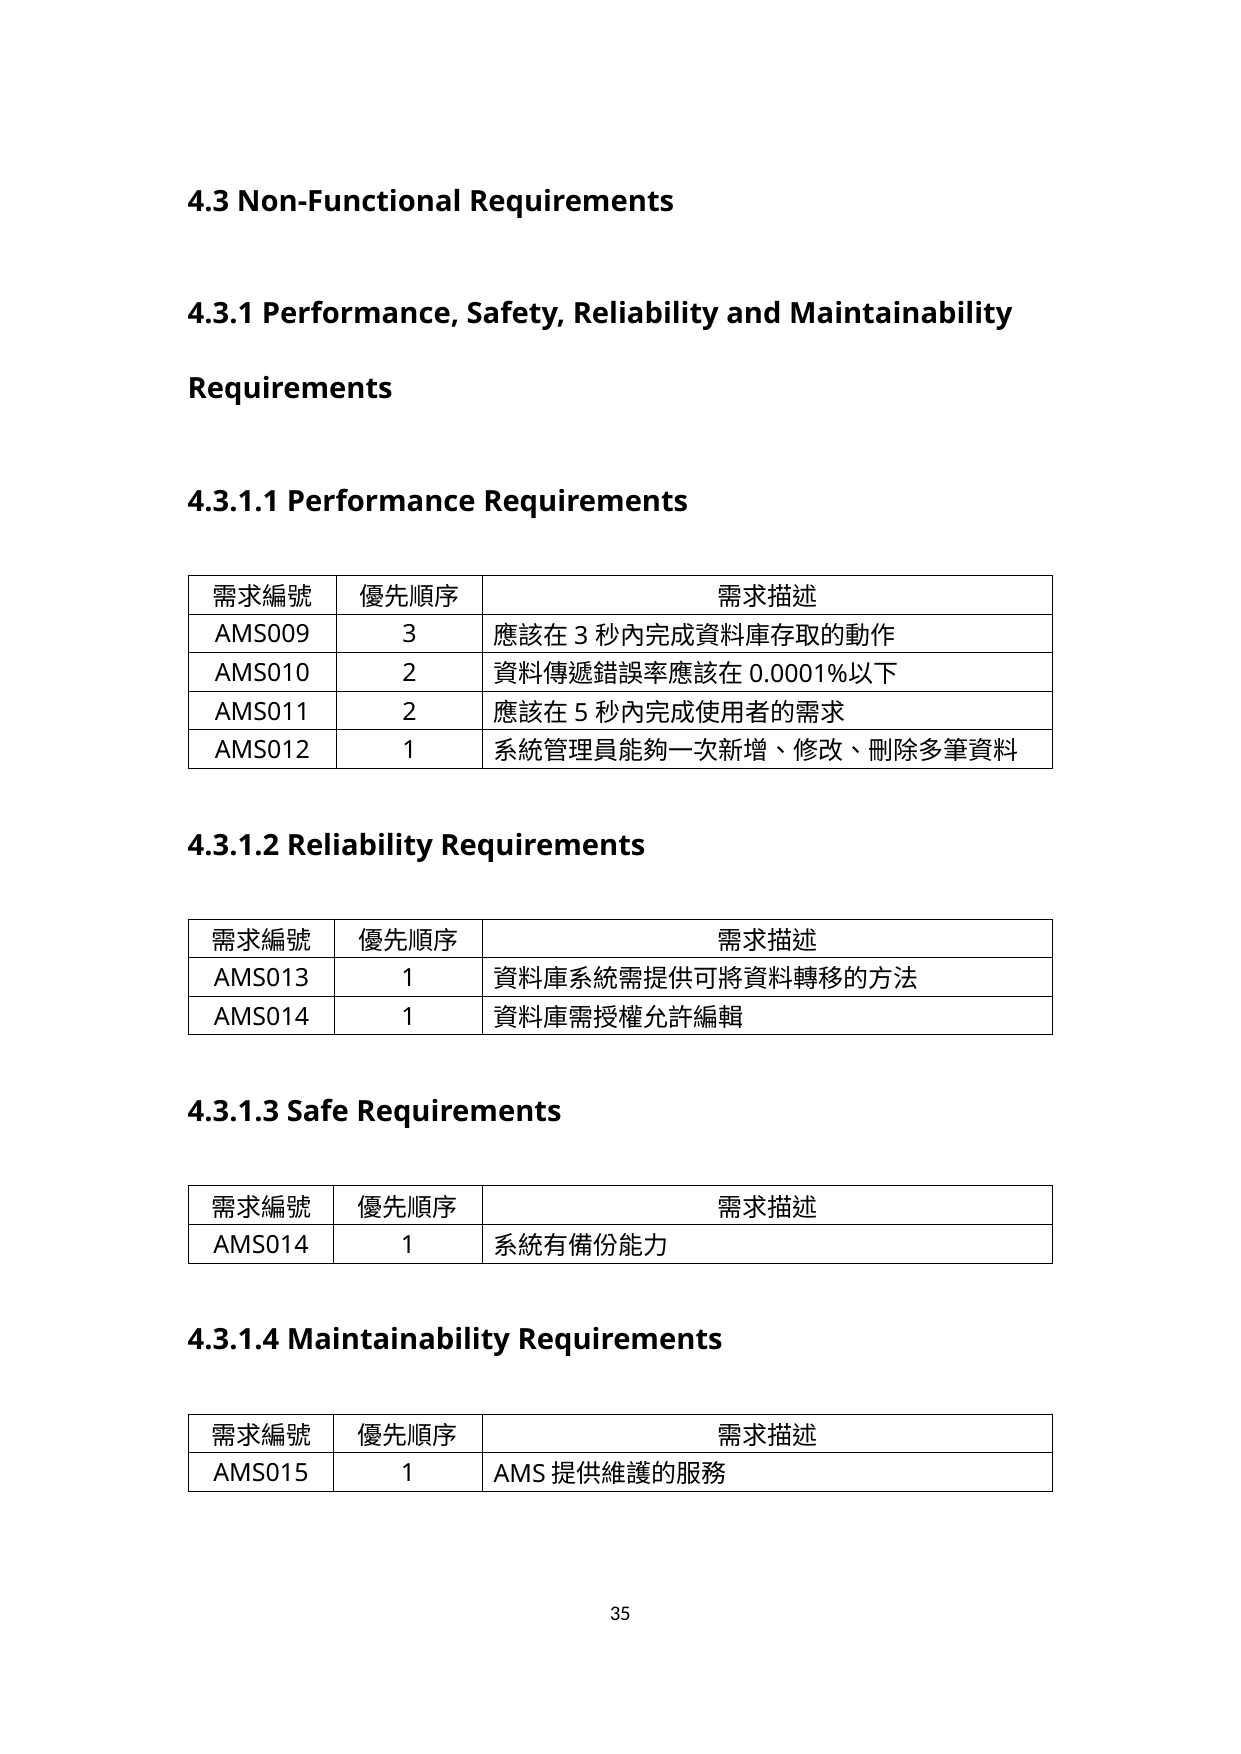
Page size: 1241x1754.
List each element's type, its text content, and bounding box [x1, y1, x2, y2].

table_cell 1 [335, 997, 482, 1034]
table_header 需求編號 [189, 920, 334, 957]
table_cell 1 [334, 1225, 482, 1262]
table_cell AMS015 [189, 1453, 333, 1491]
table_cell 應該在 3 秒內完成資料庫存取的動作 [483, 615, 1052, 652]
text 4.3 Non-Functional Requirements [187, 162, 1053, 237]
table_cell AMS014 [189, 997, 334, 1034]
table_cell 資料庫需授權允許編輯 [483, 997, 1052, 1034]
table_cell AMS013 [189, 958, 334, 996]
table_header 需求描述 [483, 1186, 1052, 1224]
table_cell AMS011 [189, 692, 336, 729]
table_cell 應該在 5 秒內完成使用者的需求 [483, 692, 1052, 729]
table_cell 資料庫系統需提供可將資料轉移的方法 [483, 958, 1052, 996]
text 4.3.1.1 Performance Requirements [187, 462, 1053, 537]
table_cell 3 [337, 615, 482, 652]
table_cell 1 [334, 1453, 482, 1491]
table_cell AMS009 [189, 615, 336, 652]
table_header 需求編號 [189, 576, 336, 613]
table_cell 系統有備份能力 [483, 1225, 1052, 1262]
table_cell 系統管理員能夠一次新增、修改、刪除多筆資料 [483, 730, 1052, 768]
text 4.3.1.3 Safe Requirements [187, 1073, 1053, 1148]
text 4.3.1.4 Maintainability Requirements [187, 1301, 1053, 1376]
table_header 需求描述 [483, 920, 1052, 957]
table_cell 1 [335, 958, 482, 996]
table_header 優先順序 [334, 1415, 482, 1452]
table_cell AMS012 [189, 730, 336, 768]
table_header 優先順序 [335, 920, 482, 957]
table_header 需求描述 [483, 1415, 1052, 1452]
table_header 優先順序 [334, 1186, 482, 1224]
table_cell 2 [337, 653, 482, 691]
table_cell 資料傳遞錯誤率應該在 0.0001%以下 [483, 653, 1052, 691]
table_header 需求編號 [189, 1186, 333, 1224]
table_cell AMS014 [189, 1225, 333, 1262]
table_header 需求編號 [189, 1415, 333, 1452]
table_header 優先順序 [337, 576, 482, 613]
text 4.3.1 Performance, Safety, Reliability and Maintainability Requirements [187, 275, 1053, 425]
table_header 需求描述 [483, 576, 1052, 613]
table_cell AMS提供維護的服務 [483, 1453, 1052, 1491]
text 4.3.1.2 Reliability Requirements [187, 806, 1053, 881]
table_cell 2 [337, 692, 482, 729]
table_cell 1 [337, 730, 482, 768]
table_cell AMS010 [189, 653, 336, 691]
